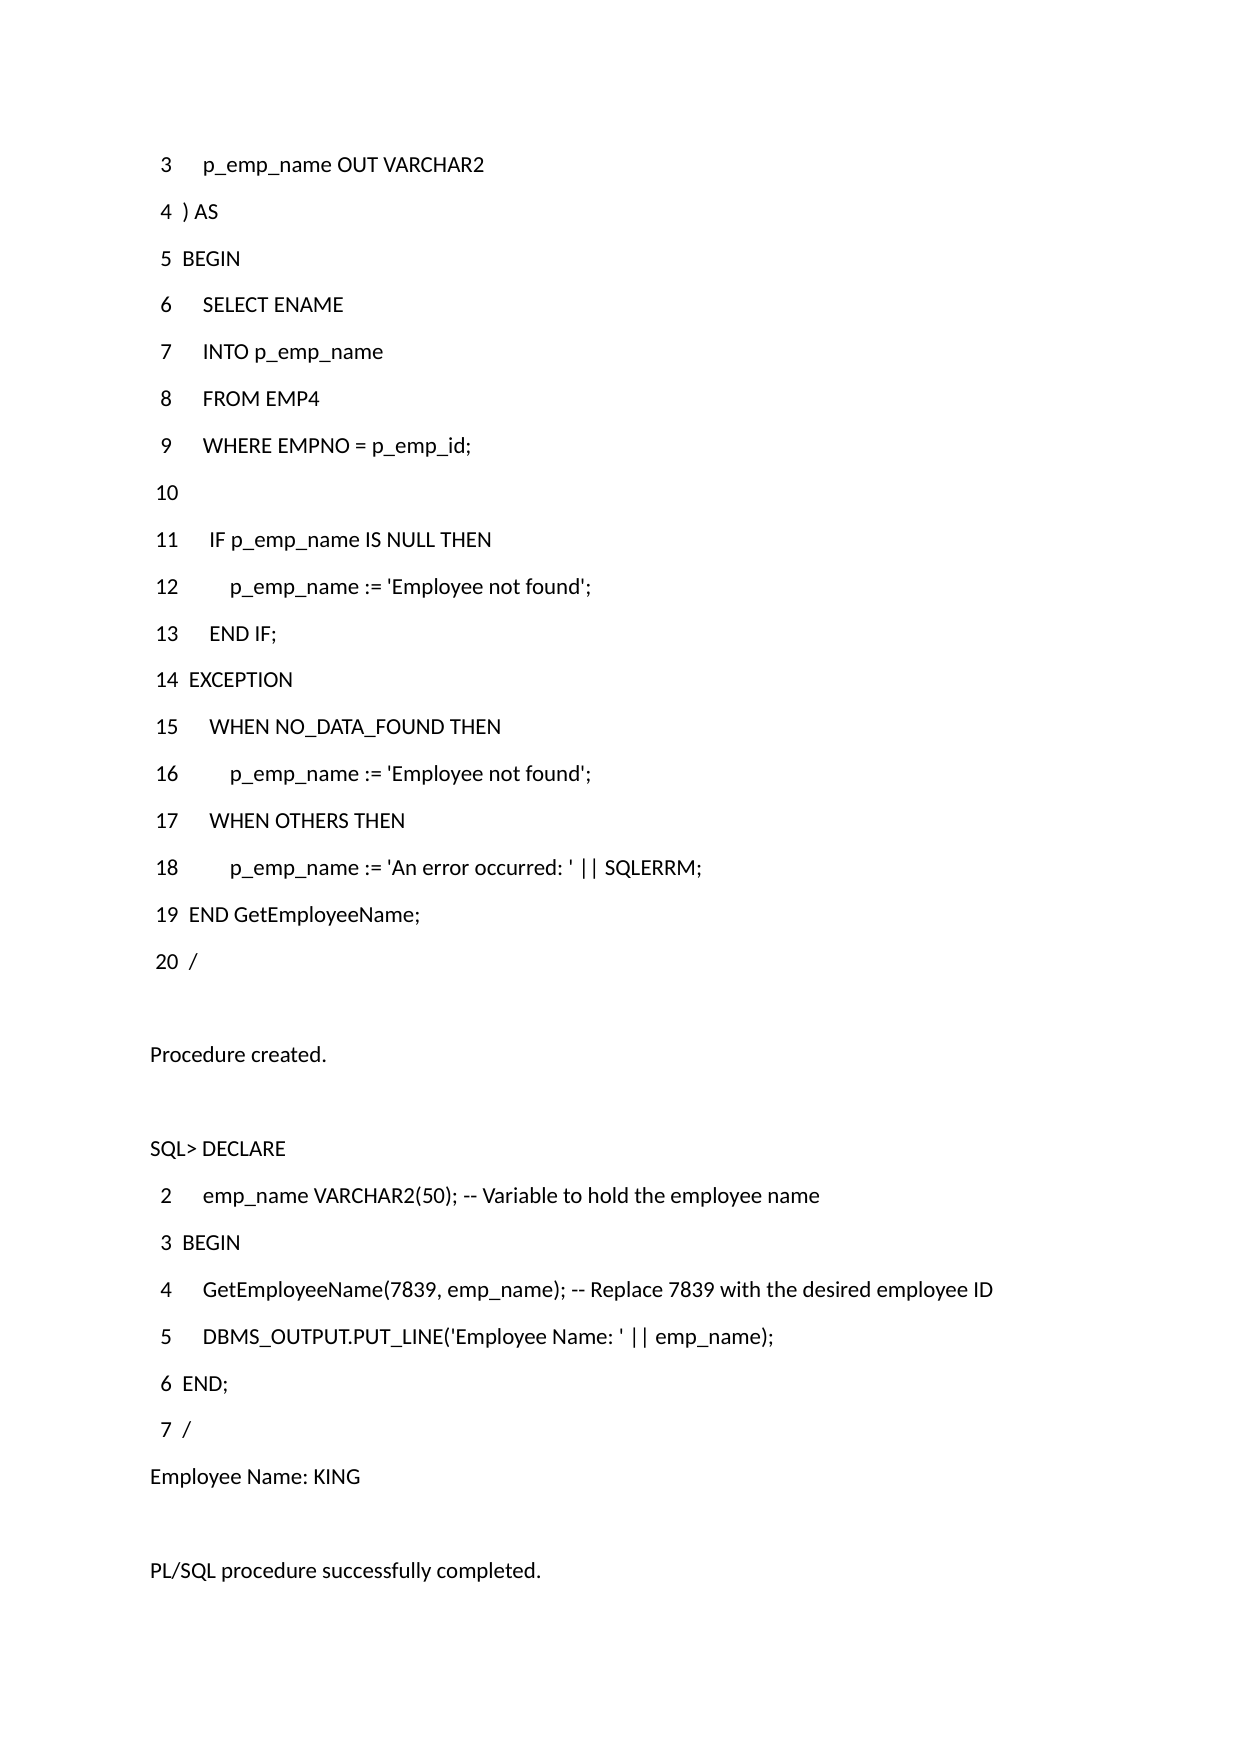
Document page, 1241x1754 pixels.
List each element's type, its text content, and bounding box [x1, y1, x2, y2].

text 6 END; [150, 1369, 1090, 1397]
text Procedure created. [150, 1041, 1090, 1069]
text Employee Name: KING [150, 1462, 1090, 1491]
text 15 WHEN NO_DATA_FOUND THEN [150, 712, 1090, 741]
text SQL> DECLARE [150, 1134, 1090, 1162]
text 5 DBMS_OUTPUT.PUT_LINE('Employee Name: ' || emp_name); [150, 1322, 1090, 1350]
text 12 p_emp_name := 'Employee not found'; [150, 572, 1090, 600]
text 16 p_emp_name := 'Employee not found'; [150, 759, 1090, 787]
text 7 / [150, 1416, 1090, 1444]
text 5 BEGIN [150, 244, 1090, 272]
text 18 p_emp_name := 'An error occurred: ' || SQLERRM; [150, 853, 1090, 881]
text 9 WHERE EMPNO = p_emp_id; [150, 431, 1090, 459]
text 3 p_emp_name OUT VARCHAR2 [150, 150, 1090, 178]
text 4 GetEmployeeName(7839, emp_name); -- Replace 7839 with the desired employee ID [150, 1275, 1090, 1303]
text 6 SELECT ENAME [150, 291, 1090, 319]
text 20 / [150, 947, 1090, 975]
text 4 ) AS [150, 197, 1090, 225]
text 3 BEGIN [150, 1228, 1090, 1256]
text 19 END GetEmployeeName; [150, 900, 1090, 928]
text 11 IF p_emp_name IS NULL THEN [150, 525, 1090, 553]
text 14 EXCEPTION [150, 666, 1090, 694]
text 2 emp_name VARCHAR2(50); -- Variable to hold the employee name [150, 1181, 1090, 1209]
text 13 END IF; [150, 619, 1090, 647]
text 7 INTO p_emp_name [150, 337, 1090, 366]
text 10 [150, 478, 1090, 506]
text 17 WHEN OTHERS THEN [150, 806, 1090, 834]
text PL/SQL procedure successfully completed. [150, 1556, 1090, 1584]
text 8 FROM EMP4 [150, 384, 1090, 412]
